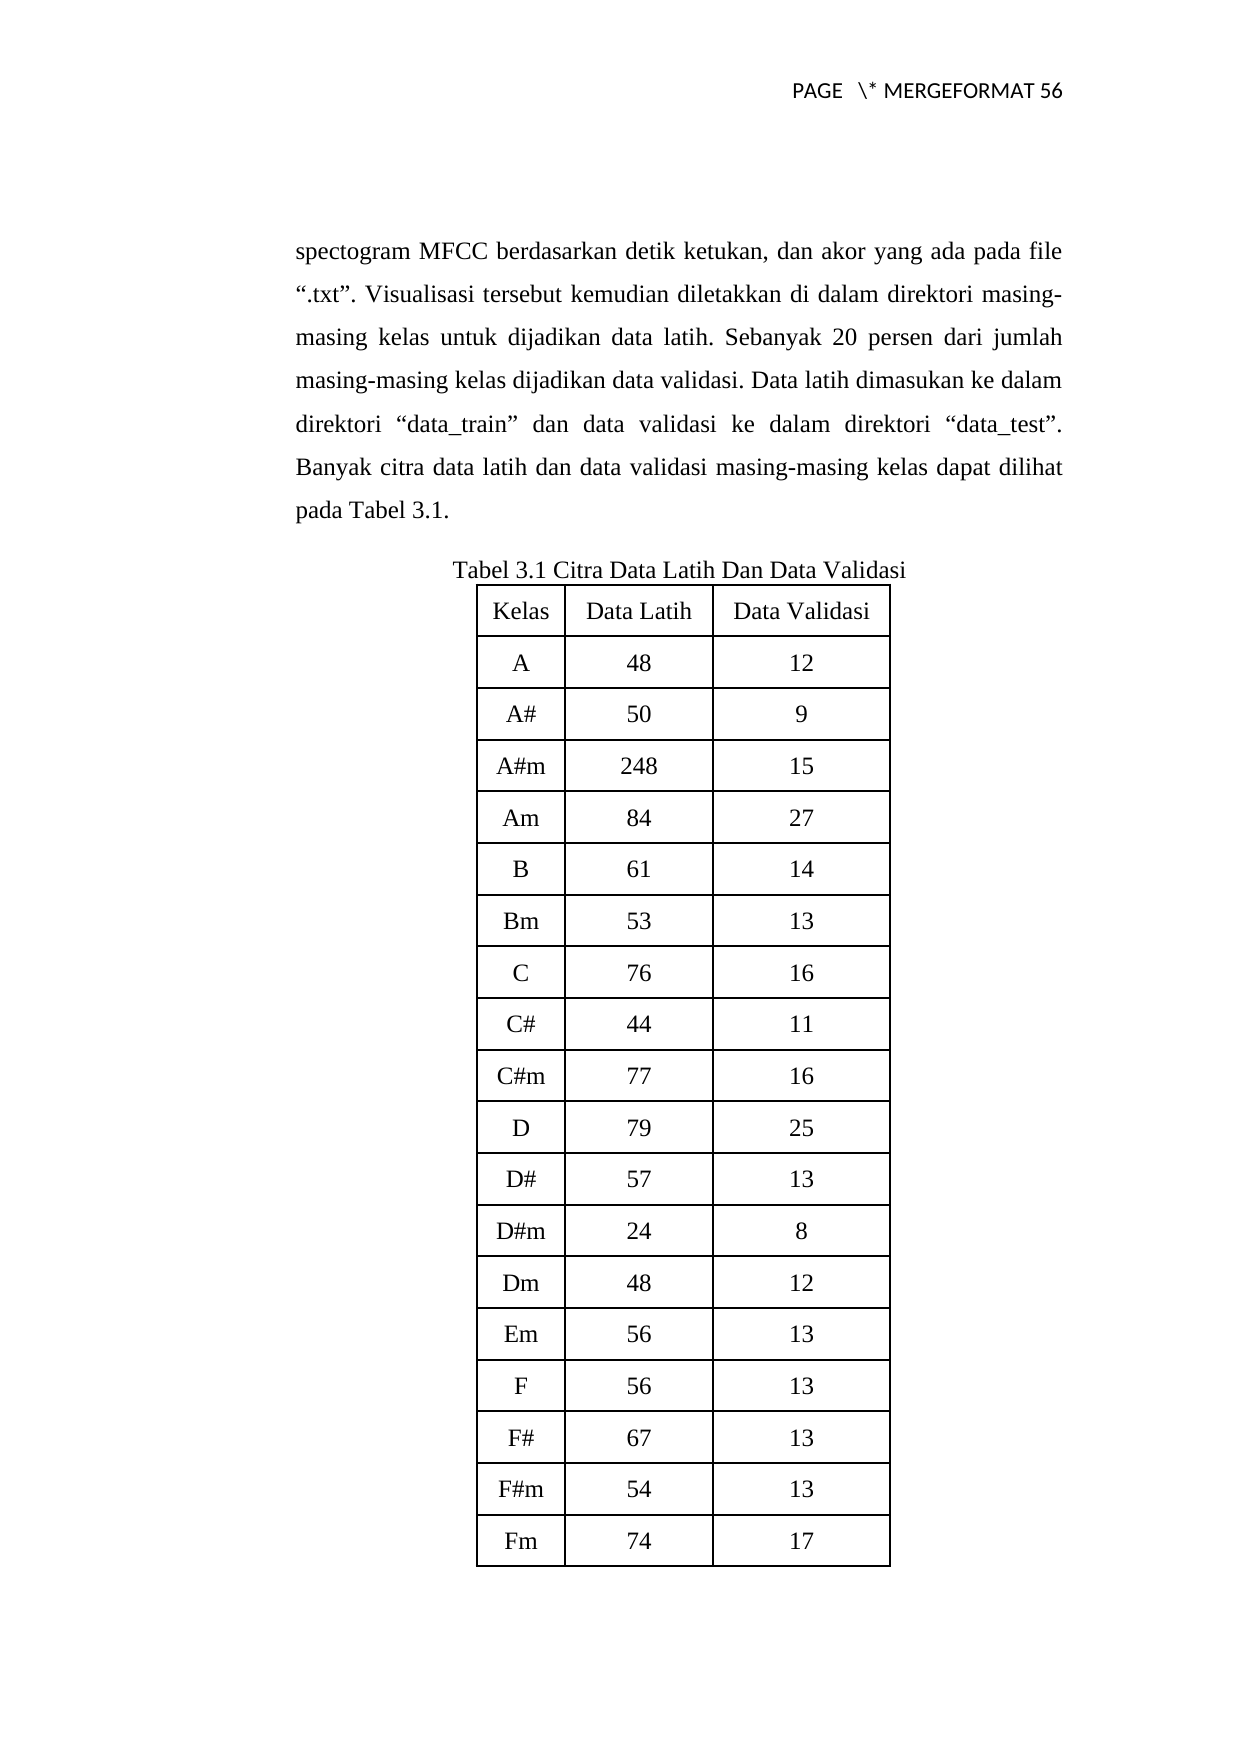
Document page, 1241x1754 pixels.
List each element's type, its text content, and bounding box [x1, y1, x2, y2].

table_cell 44 [566, 999, 712, 1048]
table_cell 61 [566, 844, 712, 893]
table_cell Fm [478, 1516, 564, 1565]
table_cell 84 [566, 792, 712, 842]
table_cell 13 [714, 1361, 889, 1410]
table_cell Am [478, 792, 564, 842]
table_cell 24 [566, 1206, 712, 1255]
table_cell Em [478, 1309, 564, 1358]
table_cell C#m [478, 1051, 564, 1100]
table_cell 53 [566, 896, 712, 945]
table_header Data Validasi [714, 586, 889, 635]
table_cell A [478, 637, 564, 687]
table_header Data Latih [566, 586, 712, 635]
table_cell 13 [714, 1154, 889, 1203]
table_cell 50 [566, 689, 712, 738]
table_cell 76 [566, 947, 712, 997]
table_cell 17 [714, 1516, 889, 1565]
table_cell Bm [478, 896, 564, 945]
table_cell F#m [478, 1464, 564, 1513]
table_cell 54 [566, 1464, 712, 1513]
table_cell 13 [714, 1309, 889, 1358]
table_cell 16 [714, 1051, 889, 1100]
table_cell 79 [566, 1102, 712, 1152]
table_cell 248 [566, 741, 712, 790]
table_cell 48 [566, 1257, 712, 1307]
table_cell 67 [566, 1412, 712, 1462]
table_cell 56 [566, 1309, 712, 1358]
table_cell 15 [714, 741, 889, 790]
table_cell D#m [478, 1206, 564, 1255]
table_cell C# [478, 999, 564, 1048]
table_cell D [478, 1102, 564, 1152]
table_cell 13 [714, 896, 889, 945]
table_cell B [478, 844, 564, 893]
table_cell 16 [714, 947, 889, 997]
table_cell 25 [714, 1102, 889, 1152]
table_cell 13 [714, 1412, 889, 1462]
table_cell A#m [478, 741, 564, 790]
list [295, 236, 1063, 524]
table_cell 27 [714, 792, 889, 842]
table_cell 9 [714, 689, 889, 738]
table_cell 56 [566, 1361, 712, 1410]
table_cell Dm [478, 1257, 564, 1307]
table_header Kelas [478, 586, 564, 635]
table_cell F [478, 1361, 564, 1410]
table_cell 77 [566, 1051, 712, 1100]
table_cell D# [478, 1154, 564, 1203]
table_cell 48 [566, 637, 712, 687]
table_cell 14 [714, 844, 889, 893]
table_cell 12 [714, 637, 889, 687]
table_cell 8 [714, 1206, 889, 1255]
table_cell 11 [714, 999, 889, 1048]
table_cell 12 [714, 1257, 889, 1307]
table_cell 74 [566, 1516, 712, 1565]
table_cell F# [478, 1412, 564, 1462]
table_cell C [478, 947, 564, 997]
text Tabel 3.1 Citra Data Latih Dan Data Validasi [295, 555, 1063, 583]
table_cell A# [478, 689, 564, 738]
table_cell 13 [714, 1464, 889, 1513]
table_cell 57 [566, 1154, 712, 1203]
